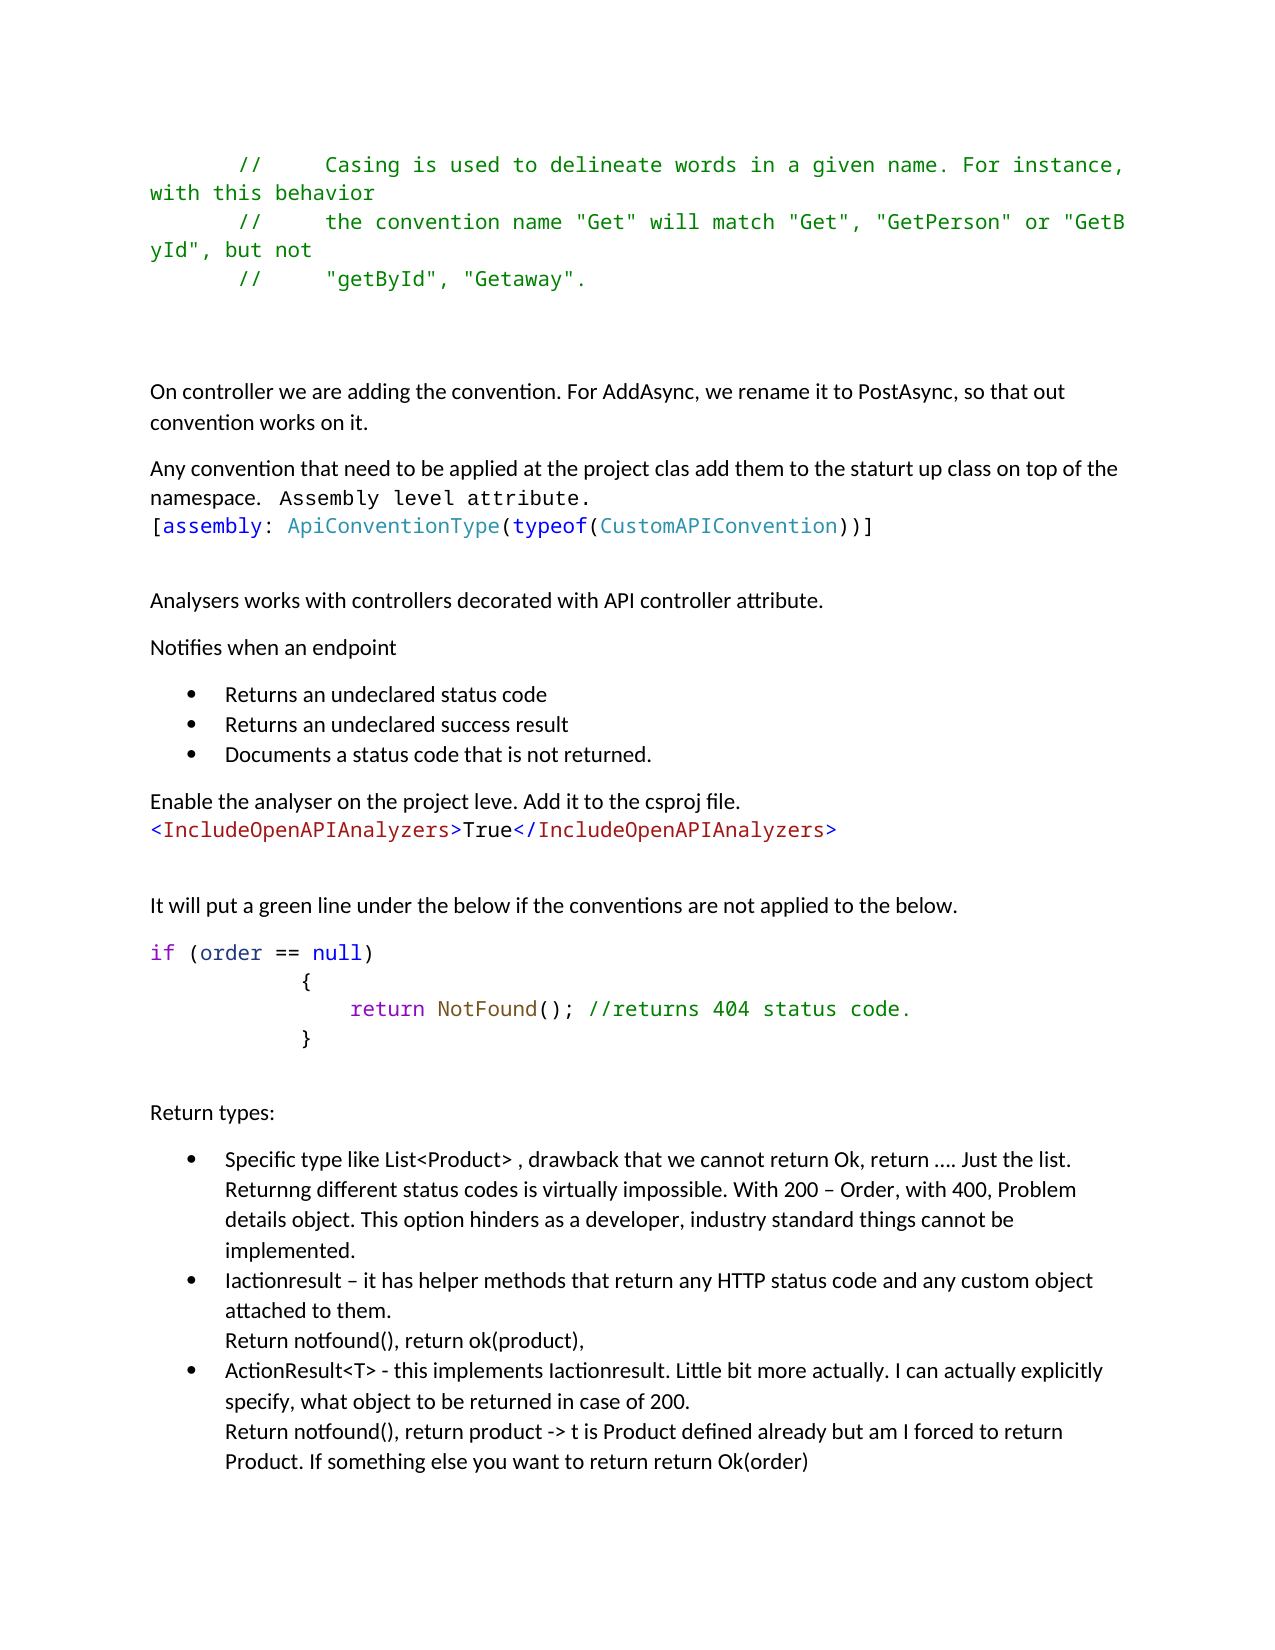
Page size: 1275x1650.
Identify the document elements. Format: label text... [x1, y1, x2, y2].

list ActionResult<T> - this implements Iactionresult. Little bit more actually. I can actually explicitly specify, what object to be returned in case of 200. [187, 1357, 1125, 1415]
text Notifies when an endpoint [150, 633, 1125, 661]
text { [150, 966, 1125, 994]
list Returns an undeclared success result [187, 710, 1125, 738]
list Returnng different status codes is virtually impossible. With 200 – Order, with 400, Problem details object. This option hinders as a developer, industry standard things cannot be implemented. [225, 1175, 1125, 1264]
list Documents a status code that is not returned. [187, 741, 1125, 769]
text // Casing is used to delineate words in a given name. For instance, with this behavior [150, 150, 1125, 207]
text } [150, 1023, 1125, 1051]
text Enable the analyser on the project leve. Add it to the csproj file. <IncludeOpenAPIAnalyzers>True</IncludeOpenAPIAnalyzers> [150, 787, 1125, 844]
list Returns an undeclared status code [187, 680, 1125, 708]
list Return notfound(), return ok(product), [225, 1326, 1125, 1354]
text It will put a green line under the below if the conventions are not applied to the below. [150, 891, 1125, 919]
text return NotFound(); //returns 404 status code. [150, 994, 1125, 1023]
text Return types: [150, 1098, 1125, 1126]
text // the convention name "Get" will match "Get", "GetPerson" or "GetById", but not [150, 207, 1125, 264]
list Specific type like List<Product> , drawback that we cannot return Ok, return …. Just the list. [187, 1145, 1125, 1173]
text On controller we are adding the convention. For AddAsync, we rename it to PostAsync, so that out convention works on it. [150, 377, 1125, 436]
text Analysers works with controllers decorated with API controller attribute. [150, 586, 1125, 614]
list Iactionresult – it has helper methods that return any HTTP status code and any custom object attached to them. [187, 1266, 1125, 1324]
list Return notfound(), return product -> t is Product defined already but am I forced to return Product. If something else you want to return return Ok(order) [225, 1417, 1125, 1475]
text Any convention that need to be applied at the project clas add them to the staturt up class on top of the namespace. Assembly level attribute. [assembly: ApiConventionType(typeof(CustomAPIConvention))] [150, 454, 1125, 539]
text // "getById", "Getaway". [150, 264, 1125, 292]
text if (order == null) [150, 938, 1125, 966]
